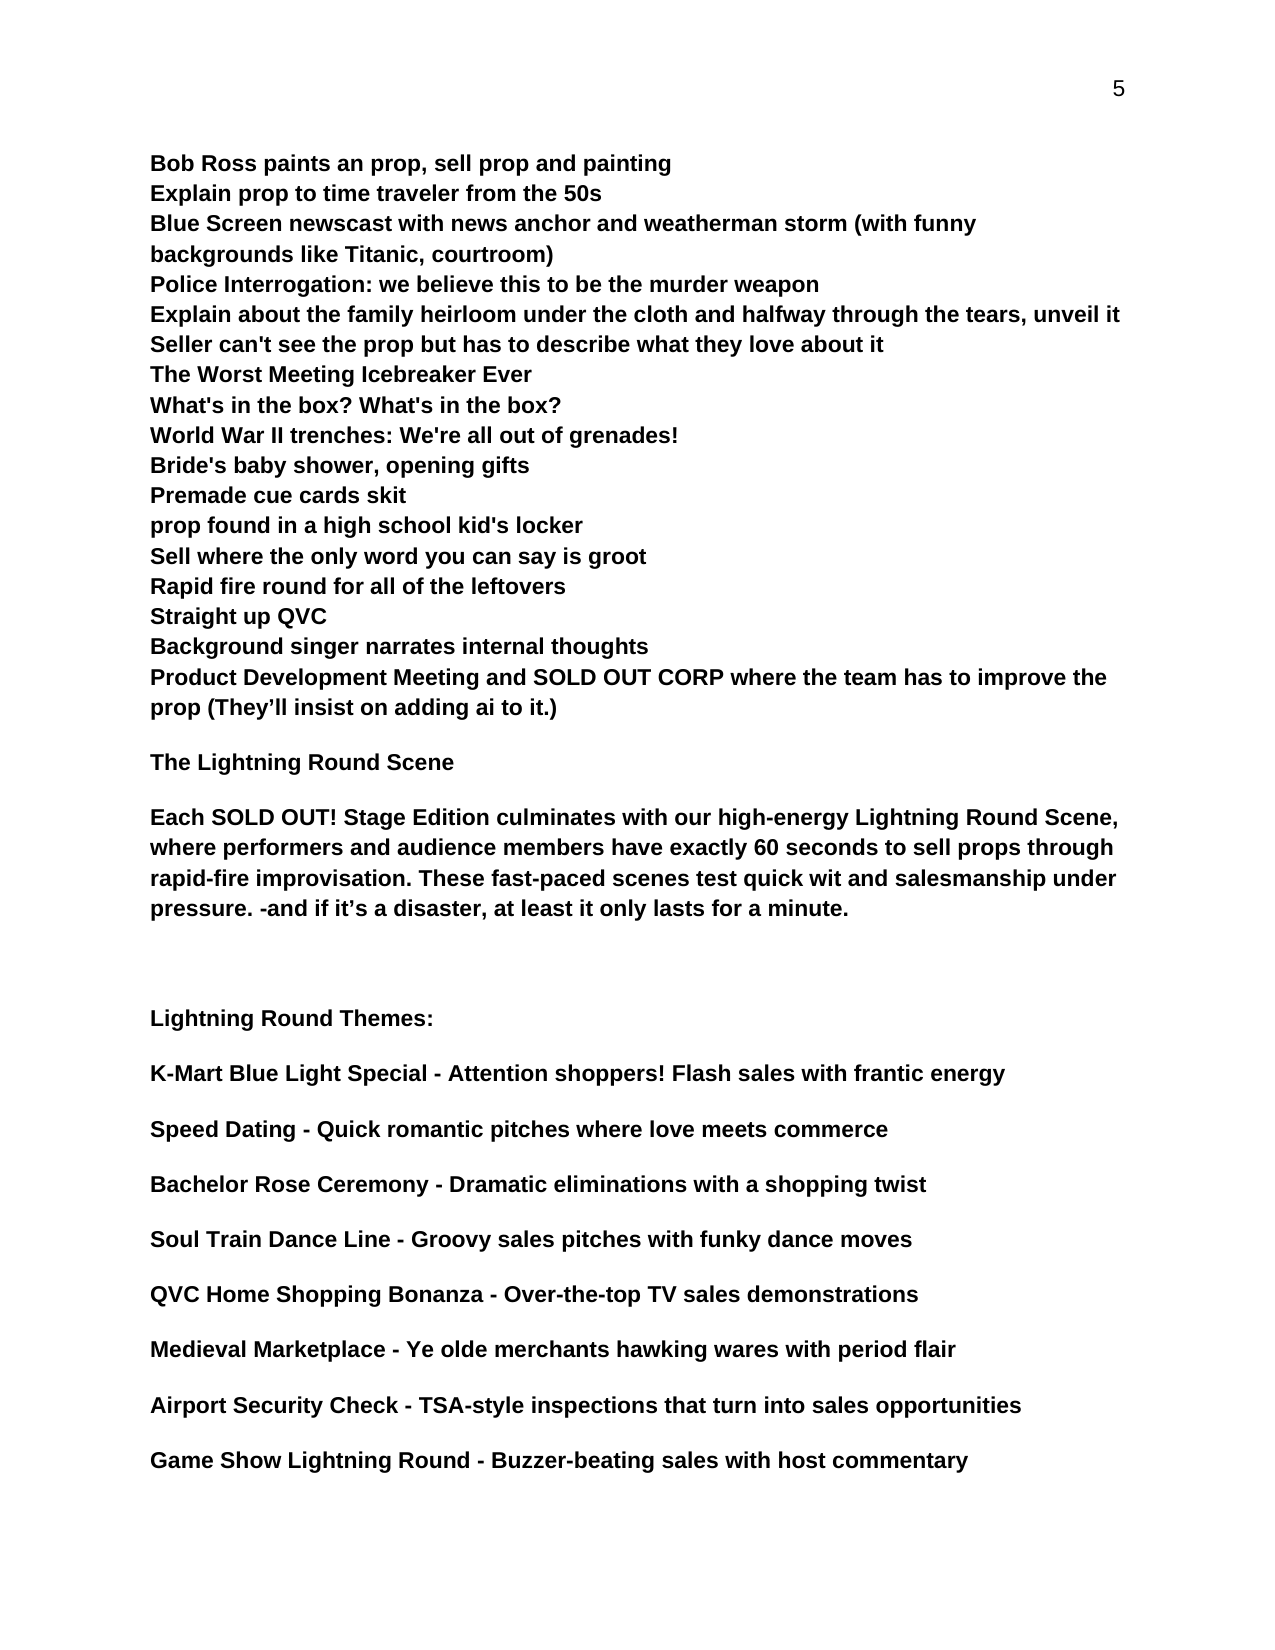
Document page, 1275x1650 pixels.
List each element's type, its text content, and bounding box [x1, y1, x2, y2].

text Medieval Marketplace - Ye olde merchants hawking wares with period flair [150, 1336, 1125, 1363]
text Speed Dating - Quick romantic pitches where love meets commerce [150, 1116, 1125, 1142]
text Lightning Round Themes: [150, 1005, 1125, 1032]
text Bachelor Rose Ceremony - Dramatic eliminations with a shopping twist [150, 1171, 1125, 1197]
text Airport Security Check - TSA-style inspections that turn into sales opportunities [150, 1392, 1125, 1418]
text The Lightning Round Scene [150, 749, 1125, 775]
text Each SOLD OUT! Stage Edition culminates with our high-energy Lightning Round Scene, where performers and audience members have exactly 60 seconds to sell props through rapid-fire improvisation. These fast-paced scenes test quick wit and salesmanship under pressure. -and if it’s a disaster, at least it only lasts for a minute. [150, 804, 1125, 921]
text QVC Home Shopping Bonanza - Over-the-top TV sales demonstrations [150, 1281, 1125, 1308]
text Soul Train Dance Line - Groovy sales pitches with funky dance moves [150, 1226, 1125, 1252]
text K-Mart Blue Light Special - Attention shoppers! Flash sales with frantic energy [150, 1060, 1125, 1087]
text Game Show Lightning Round - Buzzer-beating sales with host commentary [150, 1447, 1125, 1473]
